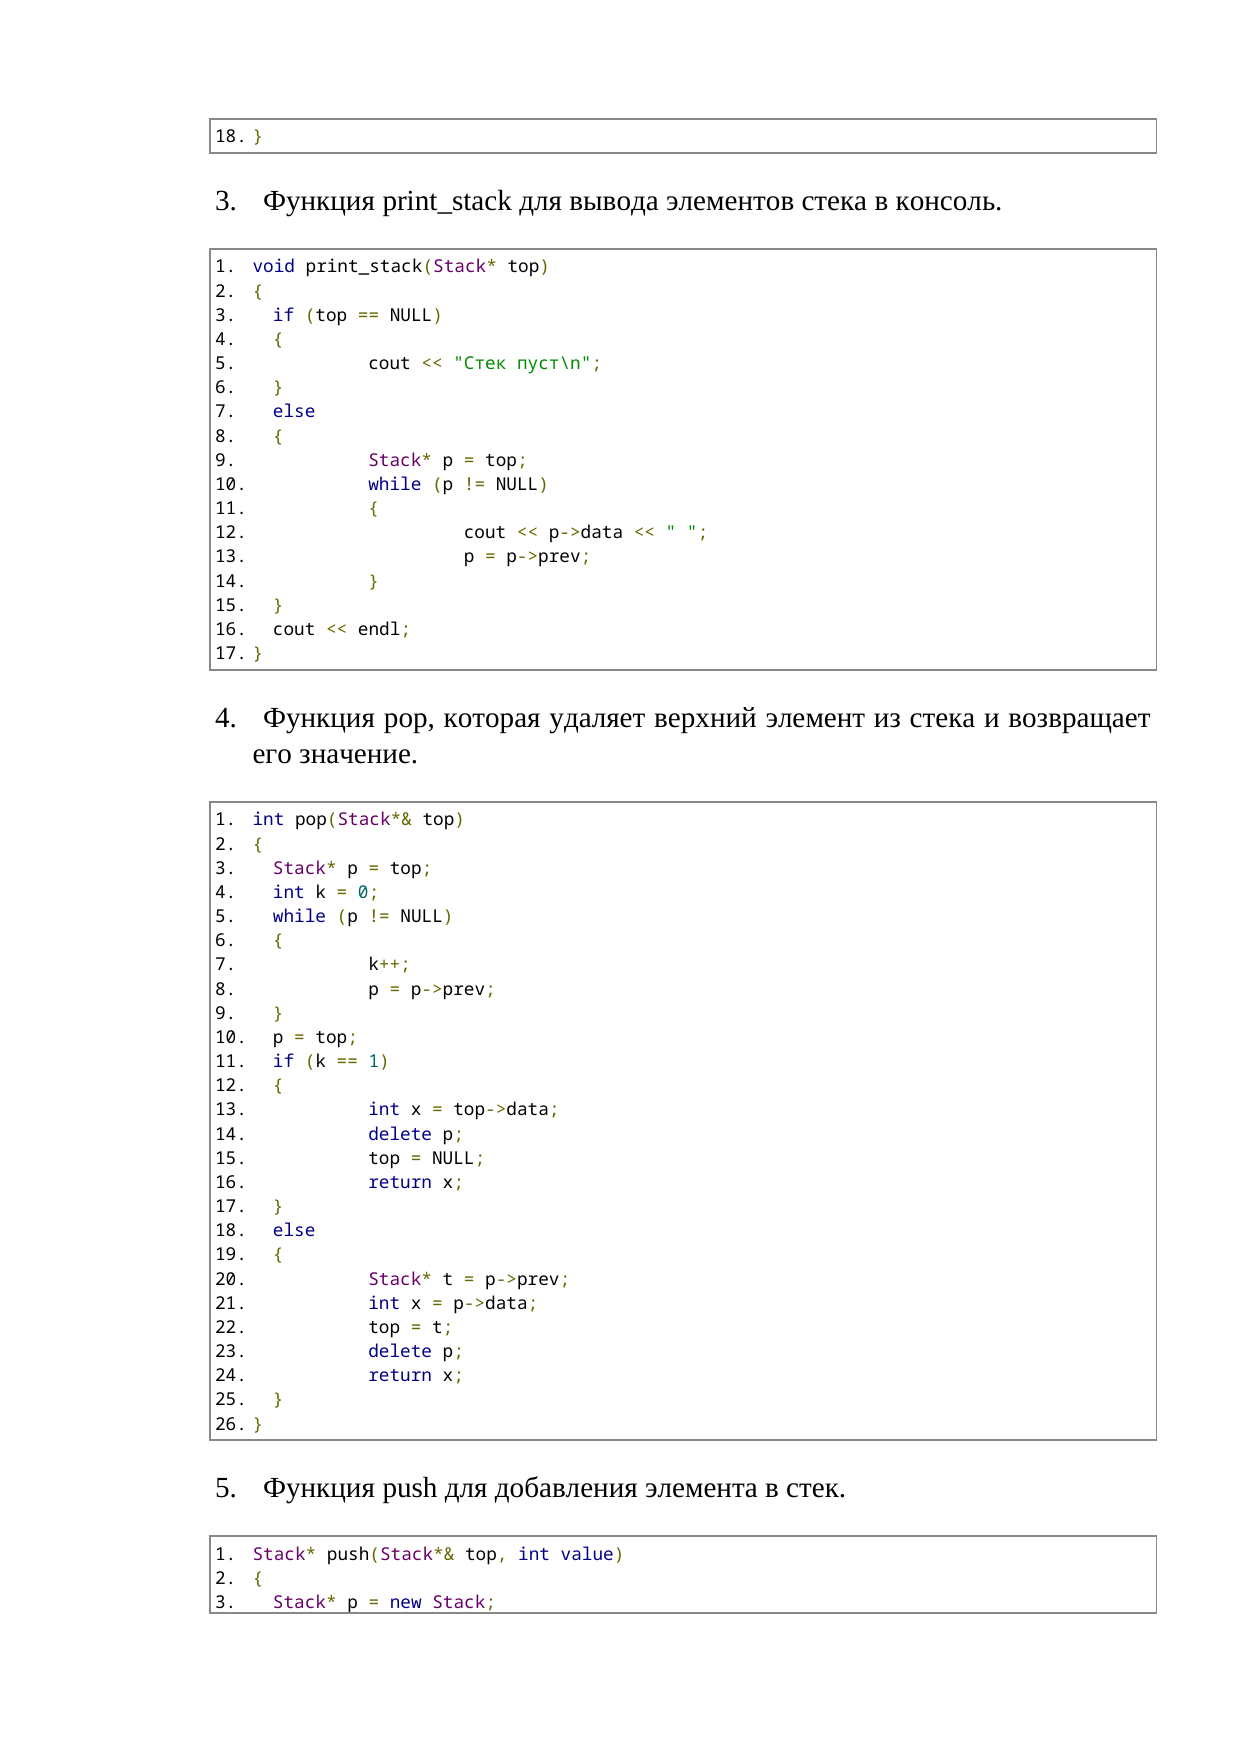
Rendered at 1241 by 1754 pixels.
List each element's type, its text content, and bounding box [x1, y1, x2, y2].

list } [211, 1188, 1156, 1212]
list } [211, 635, 1156, 669]
list { [211, 1236, 1156, 1260]
list { [211, 321, 1156, 345]
list { [211, 922, 1156, 946]
list Stack* p = top; [211, 442, 1156, 466]
list Stack* p = top; [211, 849, 1156, 874]
list while (p != NULL) [211, 466, 1156, 490]
list } [211, 1405, 1156, 1439]
list { [211, 272, 1156, 297]
list Stack* p = new Stack; [211, 1584, 1156, 1612]
list if (k == 1) [211, 1043, 1156, 1067]
list Функция pop, которая удаляет верхний элемент из стека и возвращает его значение. [215, 700, 1152, 769]
list return x; [211, 1164, 1156, 1188]
list Функция push для добавления элемента в стек. [215, 1470, 1152, 1504]
list p = p->prev; [211, 538, 1156, 562]
list int x = top->data; [211, 1091, 1156, 1115]
list p = p->prev; [211, 970, 1156, 994]
list return x; [211, 1357, 1156, 1381]
list else [211, 1212, 1156, 1236]
list else [211, 393, 1156, 417]
list if (top == NULL) [211, 297, 1156, 321]
list delete p; [211, 1115, 1156, 1139]
list cout << "Стек пуст\n"; [211, 345, 1156, 369]
list k++; [211, 946, 1156, 970]
list } [211, 562, 1156, 587]
list Stack* push(Stack*& top, int value) [211, 1537, 1156, 1559]
list { [211, 490, 1156, 514]
list } [211, 369, 1156, 393]
list } [211, 994, 1156, 1019]
list Функция print_stack для вывода элементов стека в консоль. [215, 183, 1152, 216]
list top = t; [211, 1309, 1156, 1333]
list int k = 0; [211, 874, 1156, 898]
list } [211, 120, 1156, 152]
list delete p; [211, 1333, 1156, 1357]
list cout << endl; [211, 611, 1156, 635]
list { [211, 1559, 1156, 1584]
list top = NULL; [211, 1139, 1156, 1164]
list int pop(Stack*& top) [211, 803, 1156, 825]
list } [211, 587, 1156, 611]
list { [211, 825, 1156, 849]
list { [211, 417, 1156, 442]
list int x = p->data; [211, 1284, 1156, 1309]
list while (p != NULL) [211, 898, 1156, 922]
list { [211, 1067, 1156, 1091]
list } [211, 1381, 1156, 1405]
list void print_stack(Stack* top) [211, 250, 1156, 272]
list cout << p->data << " "; [211, 514, 1156, 538]
list Stack* t = p->prev; [211, 1260, 1156, 1284]
list p = top; [211, 1019, 1156, 1043]
